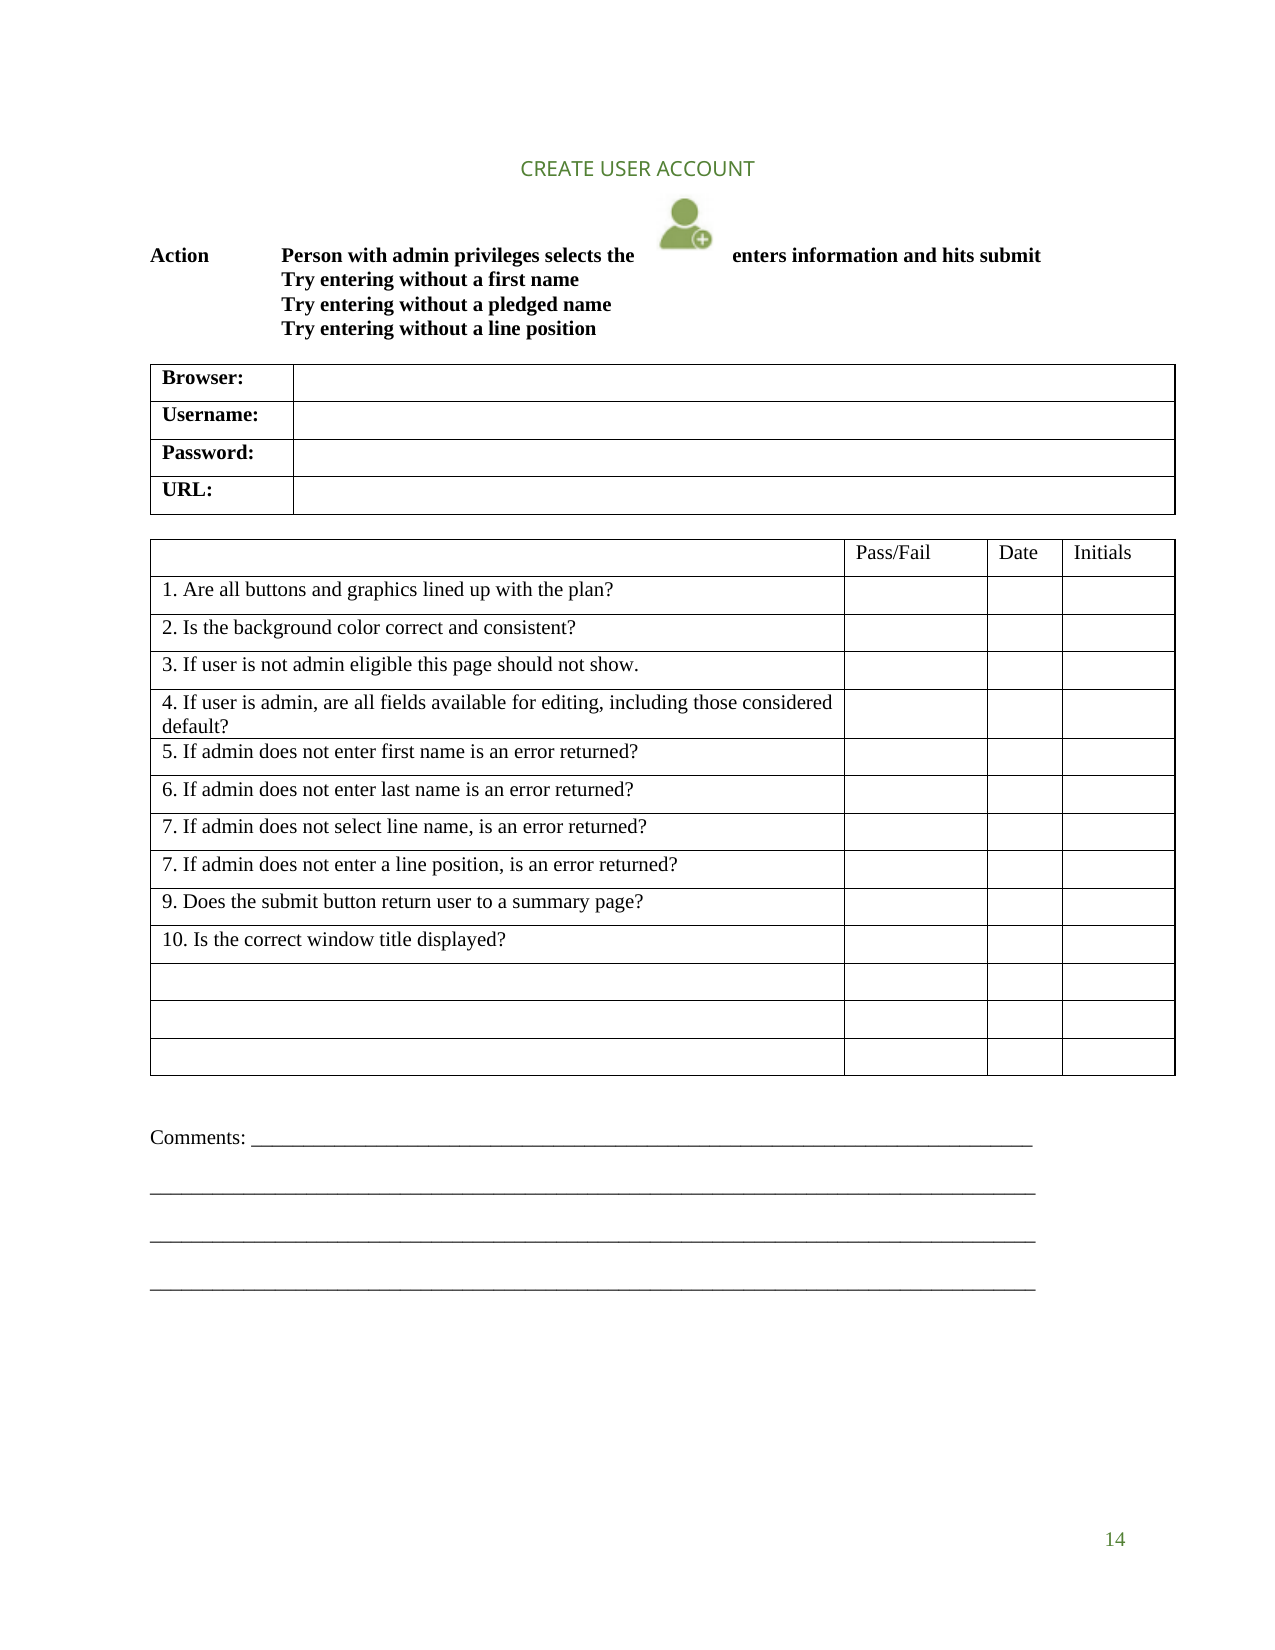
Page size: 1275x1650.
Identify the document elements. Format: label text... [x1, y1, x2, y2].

table_header [294, 365, 1174, 401]
table_cell [151, 1001, 844, 1038]
table_cell [845, 615, 987, 651]
table_cell [294, 402, 1174, 439]
text Try entering without a line position [150, 316, 1125, 339]
table_cell 3. If user is not admin eligible this page should not show. [151, 652, 844, 689]
text Try entering without a first name [150, 267, 1125, 291]
table_cell 2. Is the background color correct and consistent? [151, 615, 844, 651]
table_cell [151, 964, 844, 1000]
table_cell [988, 889, 1062, 925]
table_cell [845, 889, 987, 925]
table_cell [988, 577, 1062, 614]
table_cell [988, 814, 1062, 850]
table_cell 7. If admin does not select line name, is an error returned? [151, 814, 844, 850]
table_cell Username: [151, 402, 293, 439]
table_cell [845, 1001, 987, 1038]
text Try entering without a pledged name [150, 291, 1125, 316]
table_header [151, 540, 844, 576]
table_cell 1. Are all buttons and graphics lined up with the plan? [151, 577, 844, 614]
text _____________________________________________________________________________________ [150, 1269, 1125, 1293]
picture [640, 182, 733, 263]
table_cell [845, 739, 987, 775]
table_cell [1063, 776, 1174, 813]
table_cell Password: [151, 440, 293, 476]
table_cell [1063, 615, 1174, 651]
table_cell [988, 652, 1062, 689]
table_cell 7. If admin does not enter a line position, is an error returned? [151, 851, 844, 888]
table_cell 5. If admin does not enter first name is an error returned? [151, 739, 844, 775]
table_cell 4. If user is admin, are all fields available for editing, including those considered default? [151, 690, 844, 738]
text Comments: ___________________________________________________________________________ [150, 1124, 1125, 1149]
table_cell [988, 739, 1062, 775]
table_cell [845, 577, 987, 614]
table_cell [988, 1039, 1062, 1075]
table_cell [1063, 1001, 1174, 1038]
table_cell [151, 1039, 844, 1075]
table_cell [845, 964, 987, 1000]
table_cell [1063, 964, 1174, 1000]
table_cell [988, 1001, 1062, 1038]
table_cell [1063, 577, 1174, 614]
table_header Pass/Fail [845, 540, 987, 576]
table_cell [845, 926, 987, 963]
table_cell [294, 477, 1174, 514]
table_cell [845, 690, 987, 738]
table_cell [845, 776, 987, 813]
table_cell [988, 964, 1062, 1000]
subtitle CREATE USER ACCOUNT [150, 154, 1125, 183]
table_cell [845, 851, 987, 888]
table_cell [1063, 652, 1174, 689]
table_cell 6. If admin does not enter last name is an error returned? [151, 776, 844, 813]
text Action Person with admin privileges selects the enters information and hits submit [150, 183, 1125, 267]
table_cell [988, 851, 1062, 888]
table_cell [845, 1039, 987, 1075]
table_cell [1063, 1039, 1174, 1075]
text _____________________________________________________________________________________ [150, 1221, 1125, 1245]
table_header Browser: [151, 365, 293, 401]
table_cell [1063, 814, 1174, 850]
table_header Date [988, 540, 1062, 576]
table_header Initials [1063, 540, 1174, 576]
table_cell [1063, 926, 1174, 963]
table_cell URL: [151, 477, 293, 514]
table_cell [845, 814, 987, 850]
table_cell [1063, 690, 1174, 738]
table_cell [294, 440, 1174, 476]
table_cell 9. Does the submit button return user to a summary page? [151, 889, 844, 925]
table_cell [1063, 739, 1174, 775]
text _____________________________________________________________________________________ [150, 1173, 1125, 1197]
table_cell [988, 690, 1062, 738]
table_cell [988, 926, 1062, 963]
table_cell [1063, 851, 1174, 888]
table_cell [988, 776, 1062, 813]
table_cell [988, 615, 1062, 651]
table_cell 10. Is the correct window title displayed? [151, 926, 844, 963]
table_cell [1063, 889, 1174, 925]
table_cell [845, 652, 987, 689]
